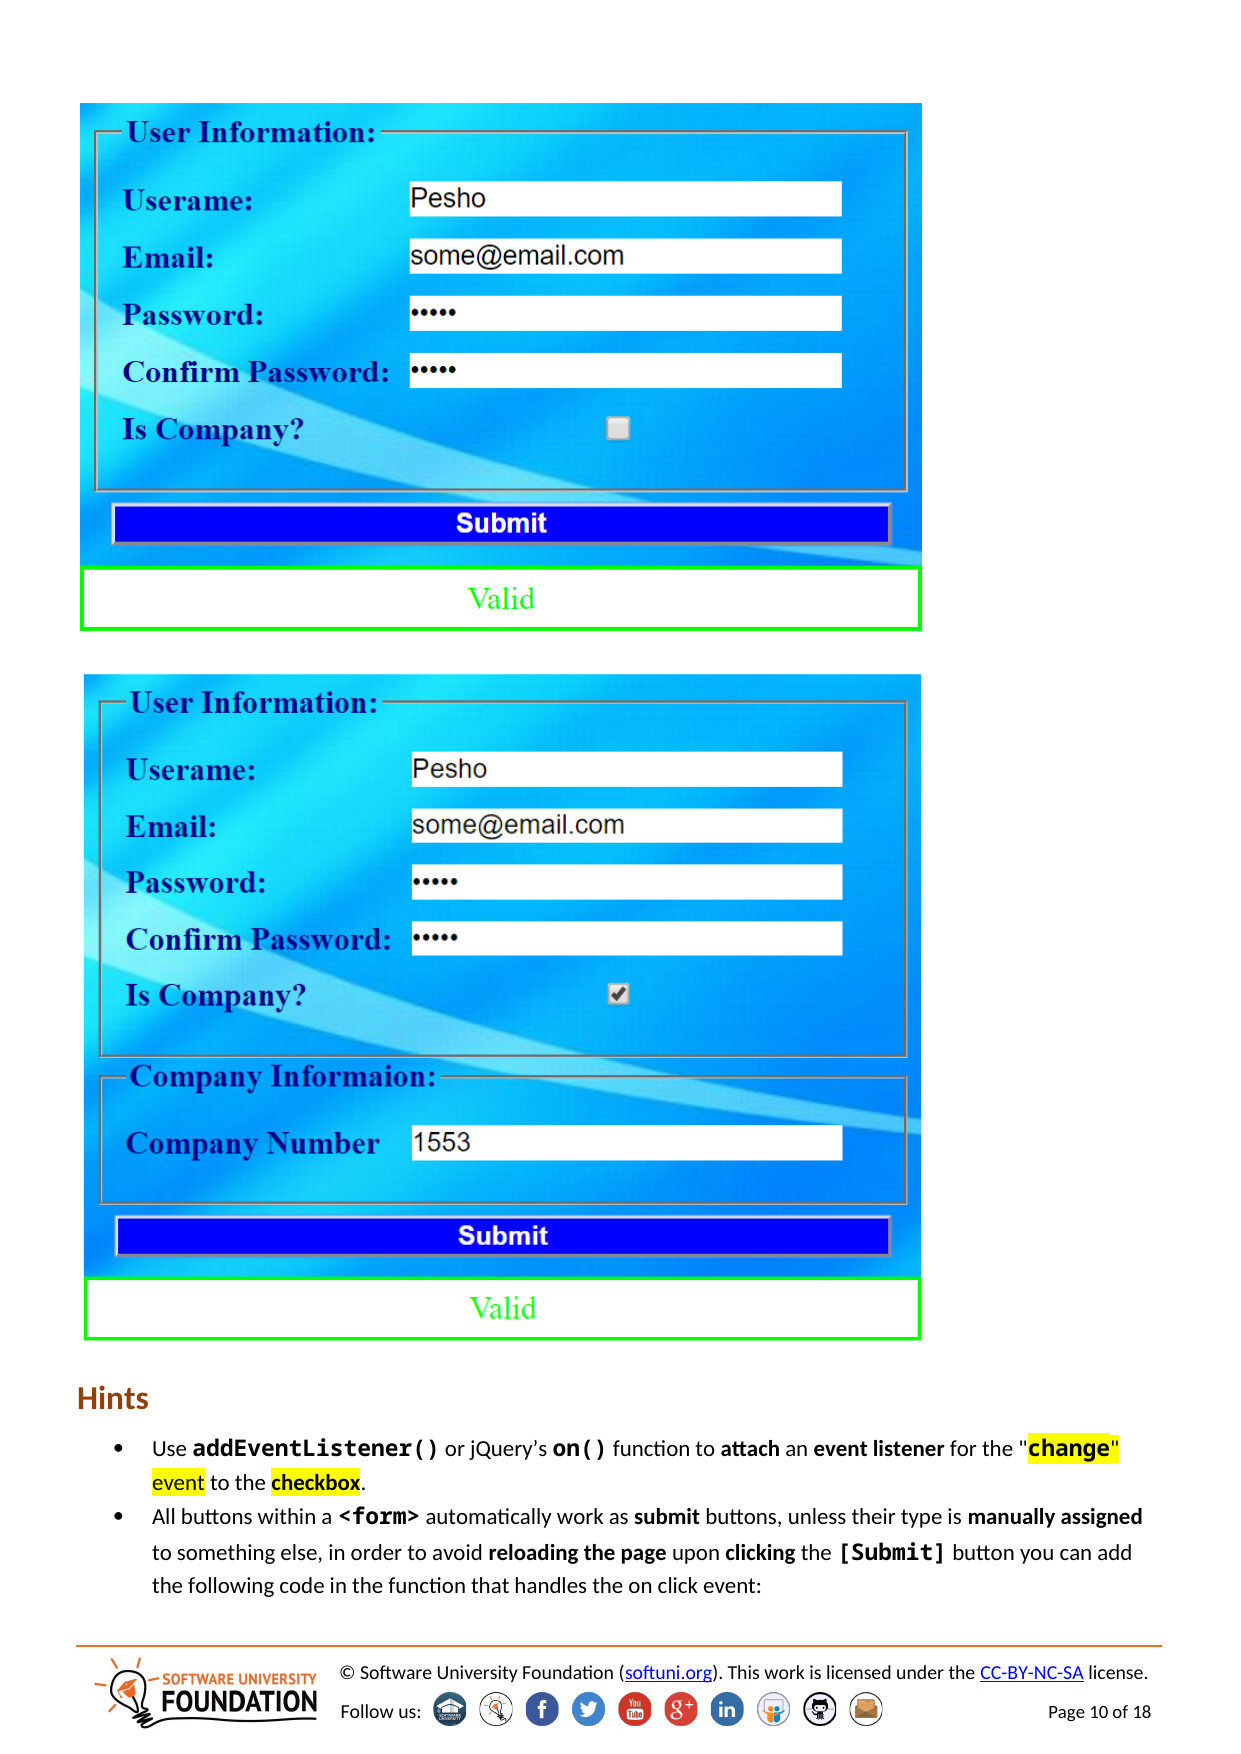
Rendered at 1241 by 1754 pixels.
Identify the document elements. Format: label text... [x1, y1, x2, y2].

picture [572, 1692, 605, 1726]
picture [849, 1692, 883, 1726]
picture [525, 1692, 559, 1726]
picture [618, 1692, 652, 1726]
subtitle Hints [77, 1377, 1163, 1418]
picture [76, 664, 936, 1353]
picture [93, 1656, 317, 1729]
picture [433, 1692, 467, 1726]
picture [76, 95, 926, 640]
picture [664, 1692, 698, 1726]
picture [710, 1692, 744, 1726]
picture [479, 1692, 513, 1726]
picture [803, 1692, 837, 1726]
picture [757, 1692, 790, 1726]
list Use addEventListener() or jQuery’s on() function to attach an event listener for the "change" event to the checkbox. [114, 1432, 1163, 1496]
list All buttons within a <form> automatically work as submit buttons, unless their type is manually assigned to something else, in order to avoid reloading the page upon clicking the [Submit] button you can add the following code in the function that handles the on click event: [114, 1500, 1163, 1599]
